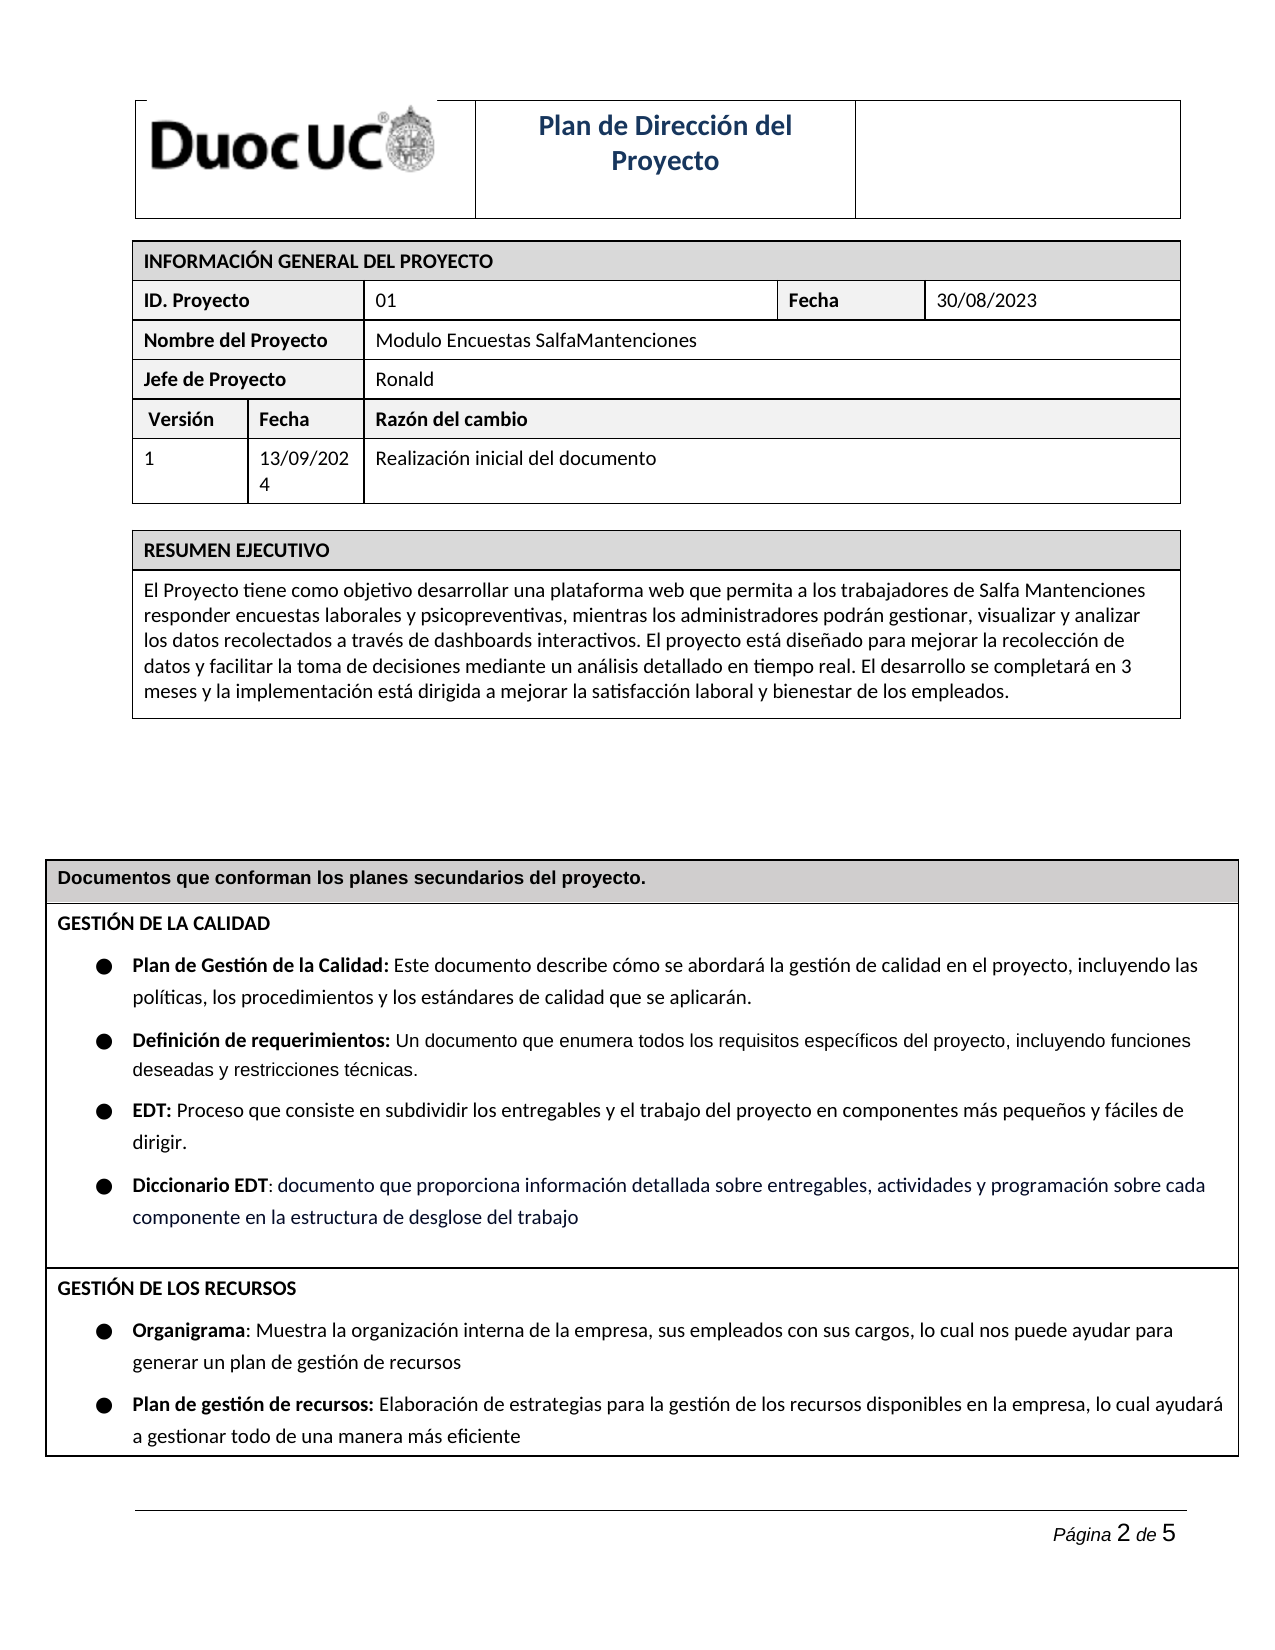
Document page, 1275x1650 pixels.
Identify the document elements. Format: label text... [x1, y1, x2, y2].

table_cell Ronald [365, 360, 1180, 398]
table_cell 01 [365, 281, 777, 319]
table_header Documentos que conforman los planes secundarios del proyecto. [47, 861, 1238, 902]
table_cell Versión [133, 400, 247, 438]
table_cell Jefe de Proyecto [133, 360, 363, 398]
table_cell Nombre del Proyecto [133, 321, 363, 359]
table_cell 1 [133, 439, 247, 503]
table_cell GESTIÓN DE LOS RECURSOS Organigrama: Muestra la organización interna de la empresa, sus empleados con sus cargos, lo cual nos puede ayudar para generar un plan de gestión de recursos Plan de gestión de recursos: Elaboración de estrategias para la gestión de los recursos disponibles en la empresa, lo cual ayudará a gestionar todo de una manera más eficiente [47, 1269, 1238, 1455]
table_header RESUMEN EJECUTIVO [133, 531, 1180, 569]
table_cell Realización inicial del documento [365, 439, 1180, 503]
table_cell ID. Proyecto [133, 281, 363, 319]
table_cell 30/08/2023 [926, 281, 1180, 319]
table_cell Razón del cambio [365, 400, 1180, 438]
table_header INFORMACIÓN GENERAL DEL PROYECTO [133, 242, 1180, 280]
table_cell Fecha [778, 281, 924, 319]
table_cell Modulo Encuestas SalfaMantenciones [365, 321, 1180, 359]
table_cell GESTIÓN DE LA CALIDAD Plan de Gestión de la Calidad: Este documento describe cómo se abordará la gestión de calidad en el proyecto, incluyendo las políticas, los procedimientos y los estándares de calidad que se aplicarán. Definición de requerimientos: Un documento que enumera todos los requisitos específicos del proyecto, incluyendo funciones deseadas y restricciones técnicas. EDT: Proceso que consiste en subdividir los entregables y el trabajo del proyecto en componentes más pequeños y fáciles de dirigir. Diccionario EDT: documento que proporciona información detallada sobre entregables, actividades y programación sobre cada componente en la estructura de desglose del trabajo [47, 904, 1238, 1267]
picture [146, 100, 438, 175]
table_cell Fecha [249, 400, 363, 438]
table_cell 13/09/2024 [249, 439, 363, 503]
table_cell El Proyecto tiene como objetivo desarrollar una plataforma web que permita a los trabajadores de Salfa Mantenciones responder encuestas laborales y psicopreventivas, mientras los administradores podrán gestionar, visualizar y analizar los datos recolectados a través de dashboards interactivos. El proyecto está diseñado para mejorar la recolección de datos y facilitar la toma de decisiones mediante un análisis detallado en tiempo real. El desarrollo se completará en 3 meses y la implementación está dirigida a mejorar la satisfacción laboral y bienestar de los empleados. [133, 571, 1180, 717]
